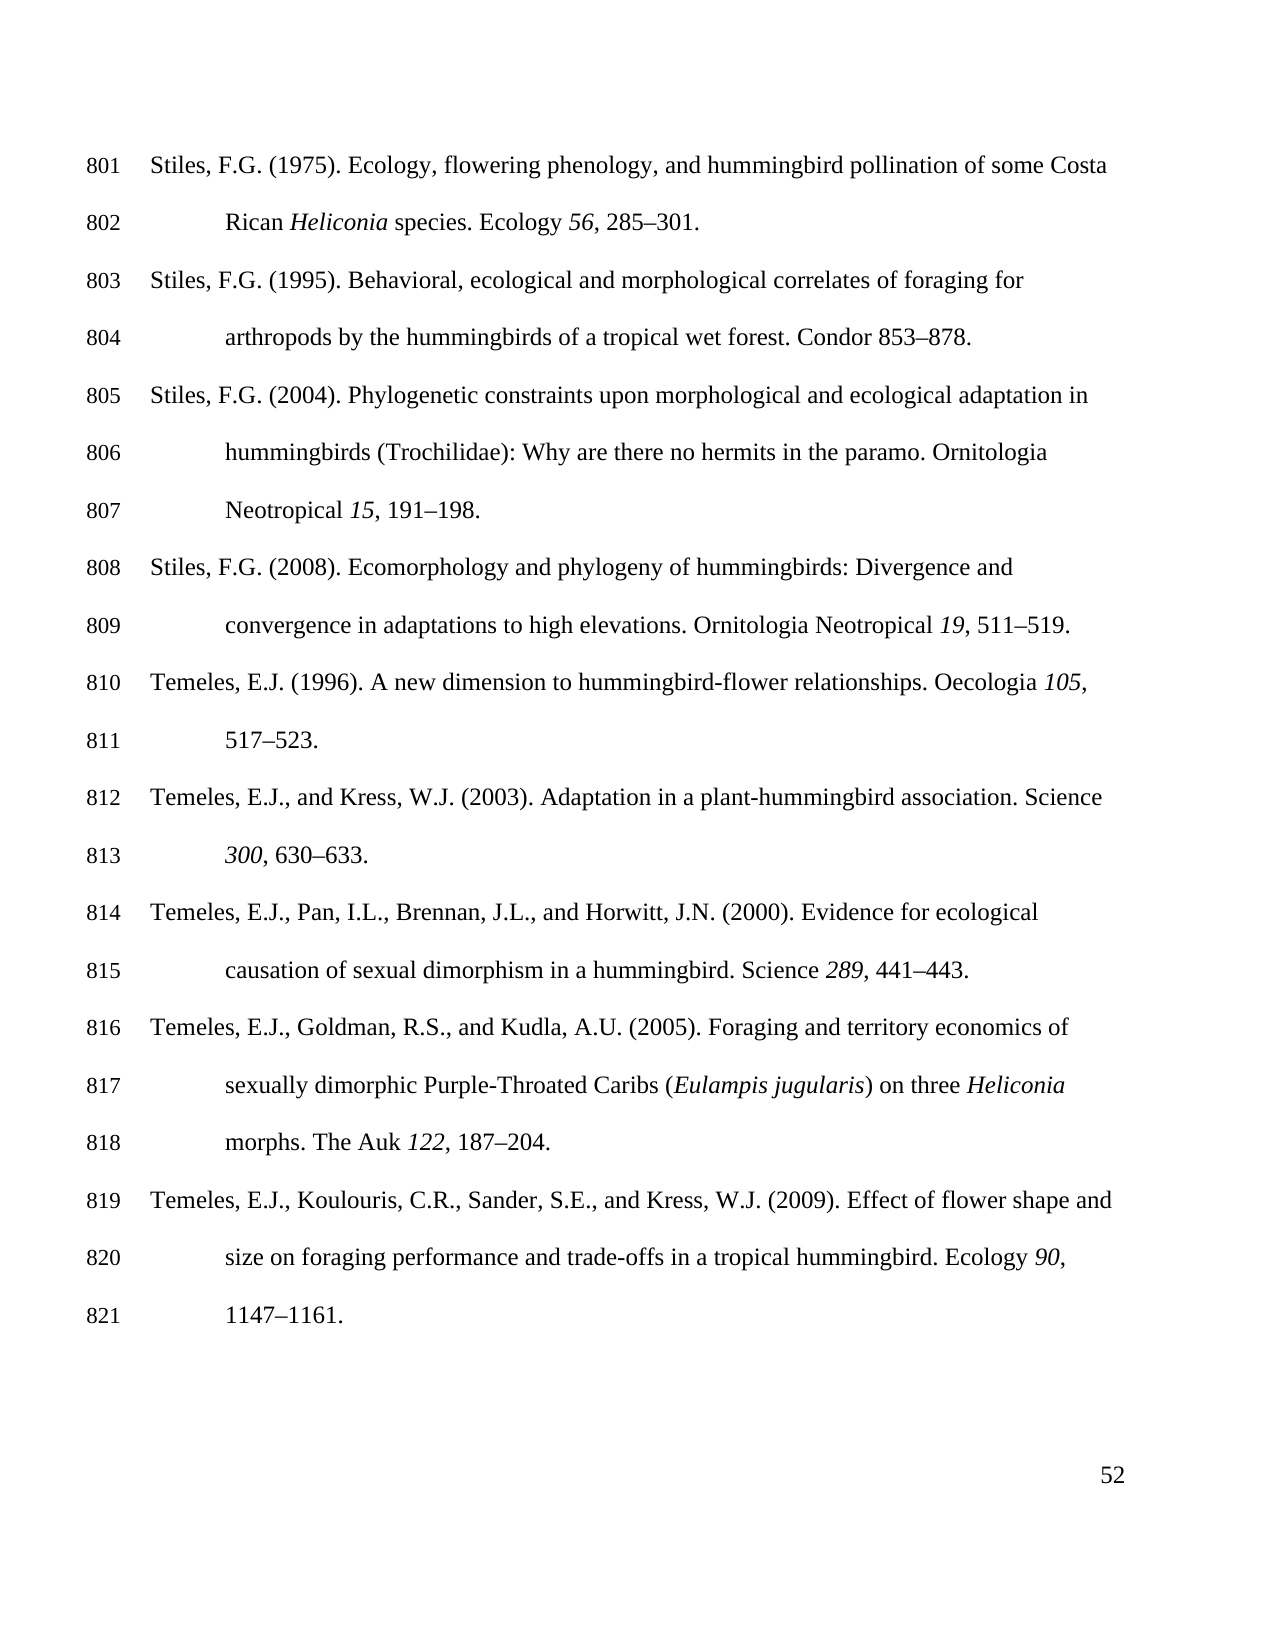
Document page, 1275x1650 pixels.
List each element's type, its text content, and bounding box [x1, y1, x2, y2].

text Temeles, E.J., and Kress, W.J. (2003). Adaptation in a plant-hummingbird association. Science 300, 630–633. [150, 782, 1125, 869]
text Stiles, F.G. (1975). Ecology, flowering phenology, and hummingbird pollination of some Costa Rican Heliconia species. Ecology 56, 285–301. [150, 150, 1125, 236]
text Stiles, F.G. (2008). Ecomorphology and phylogeny of hummingbirds: Divergence and convergence in adaptations to high elevations. Ornitologia Neotropical 19, 511–519. [150, 552, 1125, 639]
text Temeles, E.J., Goldman, R.S., and Kudla, A.U. (2005). Foraging and territory economics of sexually dimorphic Purple-Throated Caribs (Eulampis jugularis) on three Heliconia morphs. The Auk 122, 187–204. [150, 1012, 1125, 1156]
text Temeles, E.J., Pan, I.L., Brennan, J.L., and Horwitt, J.N. (2000). Evidence for ecological causation of sexual dimorphism in a hummingbird. Science 289, 441–443. [150, 897, 1125, 984]
text Stiles, F.G. (2004). Phylogenetic constraints upon morphological and ecological adaptation in hummingbirds (Trochilidae): Why are there no hermits in the paramo. Ornitologia Neotropical 15, 191–198. [150, 380, 1125, 524]
text Temeles, E.J., Koulouris, C.R., Sander, S.E., and Kress, W.J. (2009). Effect of flower shape and size on foraging performance and trade-offs in a tropical hummingbird. Ecology 90, 1147–1161. [150, 1185, 1125, 1329]
text Temeles, E.J. (1996). A new dimension to hummingbird-flower relationships. Oecologia 105, 517–523. [150, 667, 1125, 754]
text Stiles, F.G. (1995). Behavioral, ecological and morphological correlates of foraging for arthropods by the hummingbirds of a tropical wet forest. Condor 853–878. [150, 265, 1125, 351]
